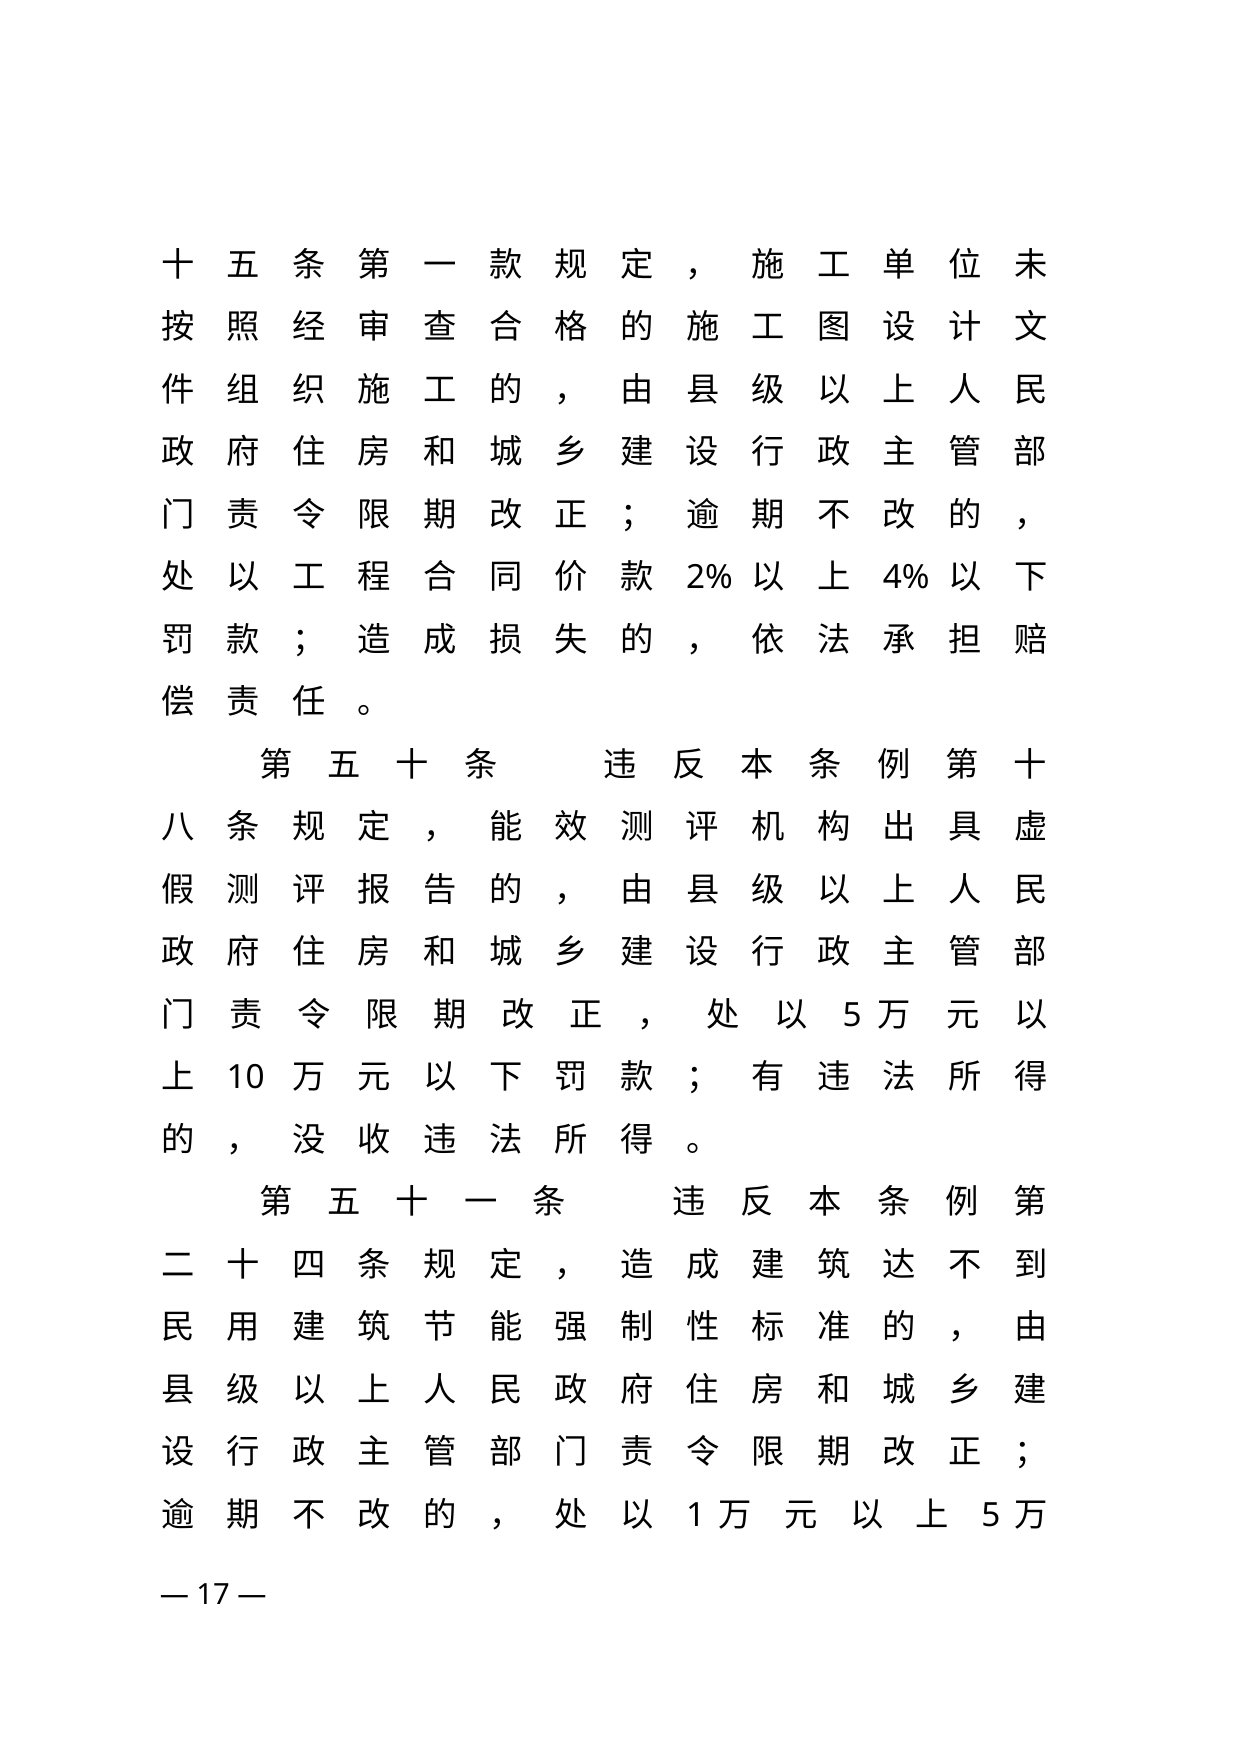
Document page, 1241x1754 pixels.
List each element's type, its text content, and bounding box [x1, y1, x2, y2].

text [161, 1168, 1079, 1543]
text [161, 231, 1079, 731]
text 第五十条 违反本条例第十八条规定，能效测评机构出具虚假测评报告的，由县级以上人民政府住房和城乡建设行政主管部门责令限期改正，处以5万元以上10万元以下罚款；有违法所得的，没收违法所得。 [161, 731, 1079, 1168]
